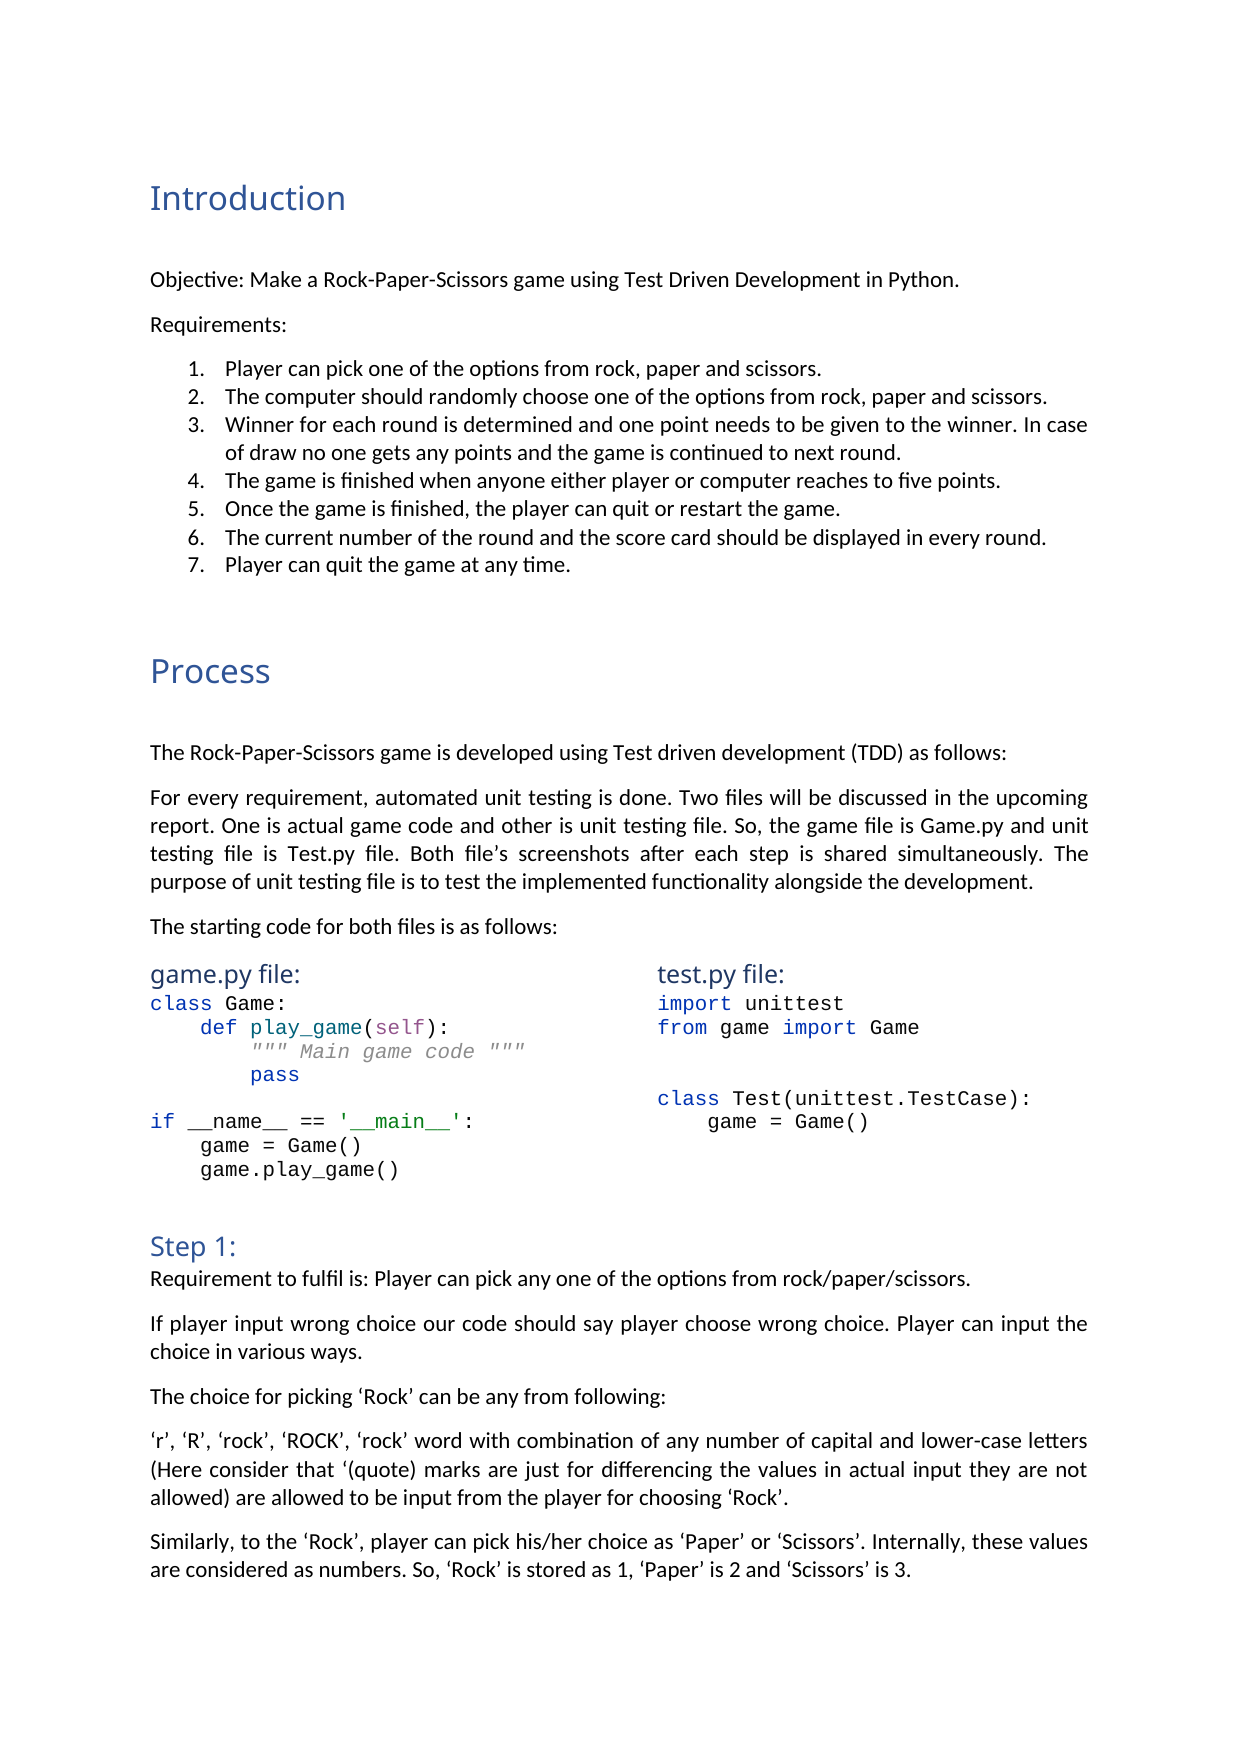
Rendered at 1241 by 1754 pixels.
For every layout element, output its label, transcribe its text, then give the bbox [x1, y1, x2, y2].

text The choice for picking ‘Rock’ can be any from following: [150, 1382, 1090, 1410]
list The game is finished when anyone either player or computer reaches to five points. [187, 467, 1090, 494]
list Once the game is finished, the player can quit or restart the game. [187, 494, 1090, 523]
subtitle Introduction [150, 175, 1090, 220]
text Similarly, to the ‘Rock’, player can pick his/her choice as ‘Paper’ or ‘Scissors’. Internally, these values are considered as numbers. So, ‘Rock’ is stored as 1, ‘Paper’ is 2 and ‘Scissors’ is 3. [150, 1527, 1090, 1583]
text The Rock-Paper-Scissors game is developed using Test driven development (TDD) as follows: [150, 738, 1090, 766]
text If player input wrong choice our code should say player choose wrong choice. Player can input the choice in various ways. [150, 1309, 1090, 1365]
text The starting code for both files is as follows: [150, 912, 1090, 940]
subtitle Step 1: [150, 1228, 1090, 1264]
subtitle game.py file: [150, 957, 583, 991]
text ‘r’, ‘R’, ‘rock’, ‘ROCK’, ‘rock’ word with combination of any number of capital and lower-case letters (Here consider that ‘(quote) marks are just for differencing the values in actual input they are not allowed) are allowed to be input from the player for choosing ‘Rock’. [150, 1427, 1090, 1511]
list Winner for each round is determined and one point needs to be given to the winner. In case of draw no one gets any points and the game is continued to next round. [187, 411, 1090, 467]
text import unittest from game import Game class Test(unittest.TestCase): game = Game() [657, 993, 1090, 1135]
list Player can quit the game at any time. [187, 551, 1090, 579]
text Objective: Make a Rock-Paper-Scissors game using Test Driven Development in Python. [150, 265, 1090, 293]
text Requirements: [150, 310, 1090, 338]
list The current number of the round and the score card should be displayed in every round. [187, 523, 1090, 551]
list Player can pick one of the options from rock, paper and scissors. [187, 354, 1090, 382]
text For every requirement, automated unit testing is done. Two files will be discussed in the upcoming report. One is actual game code and other is unit testing file. So, the game file is Game.py and unit testing file is Test.py file. Both file’s screenshots after each step is shared simultaneously. The purpose of unit testing file is to test the implemented functionality alongside the development. [150, 783, 1090, 895]
text Requirement to fulfil is: Player can pick any one of the options from rock/paper/scissors. [150, 1264, 1090, 1293]
subtitle Process [150, 648, 1090, 694]
list The computer should randomly choose one of the options from rock, paper and scissors. [187, 382, 1090, 411]
subtitle test.py file: [657, 957, 1090, 991]
text class Game: def play_game(self): """ Main game code """ pass if __name__ == '__main__': game = Game() game.play_game() [150, 993, 583, 1182]
